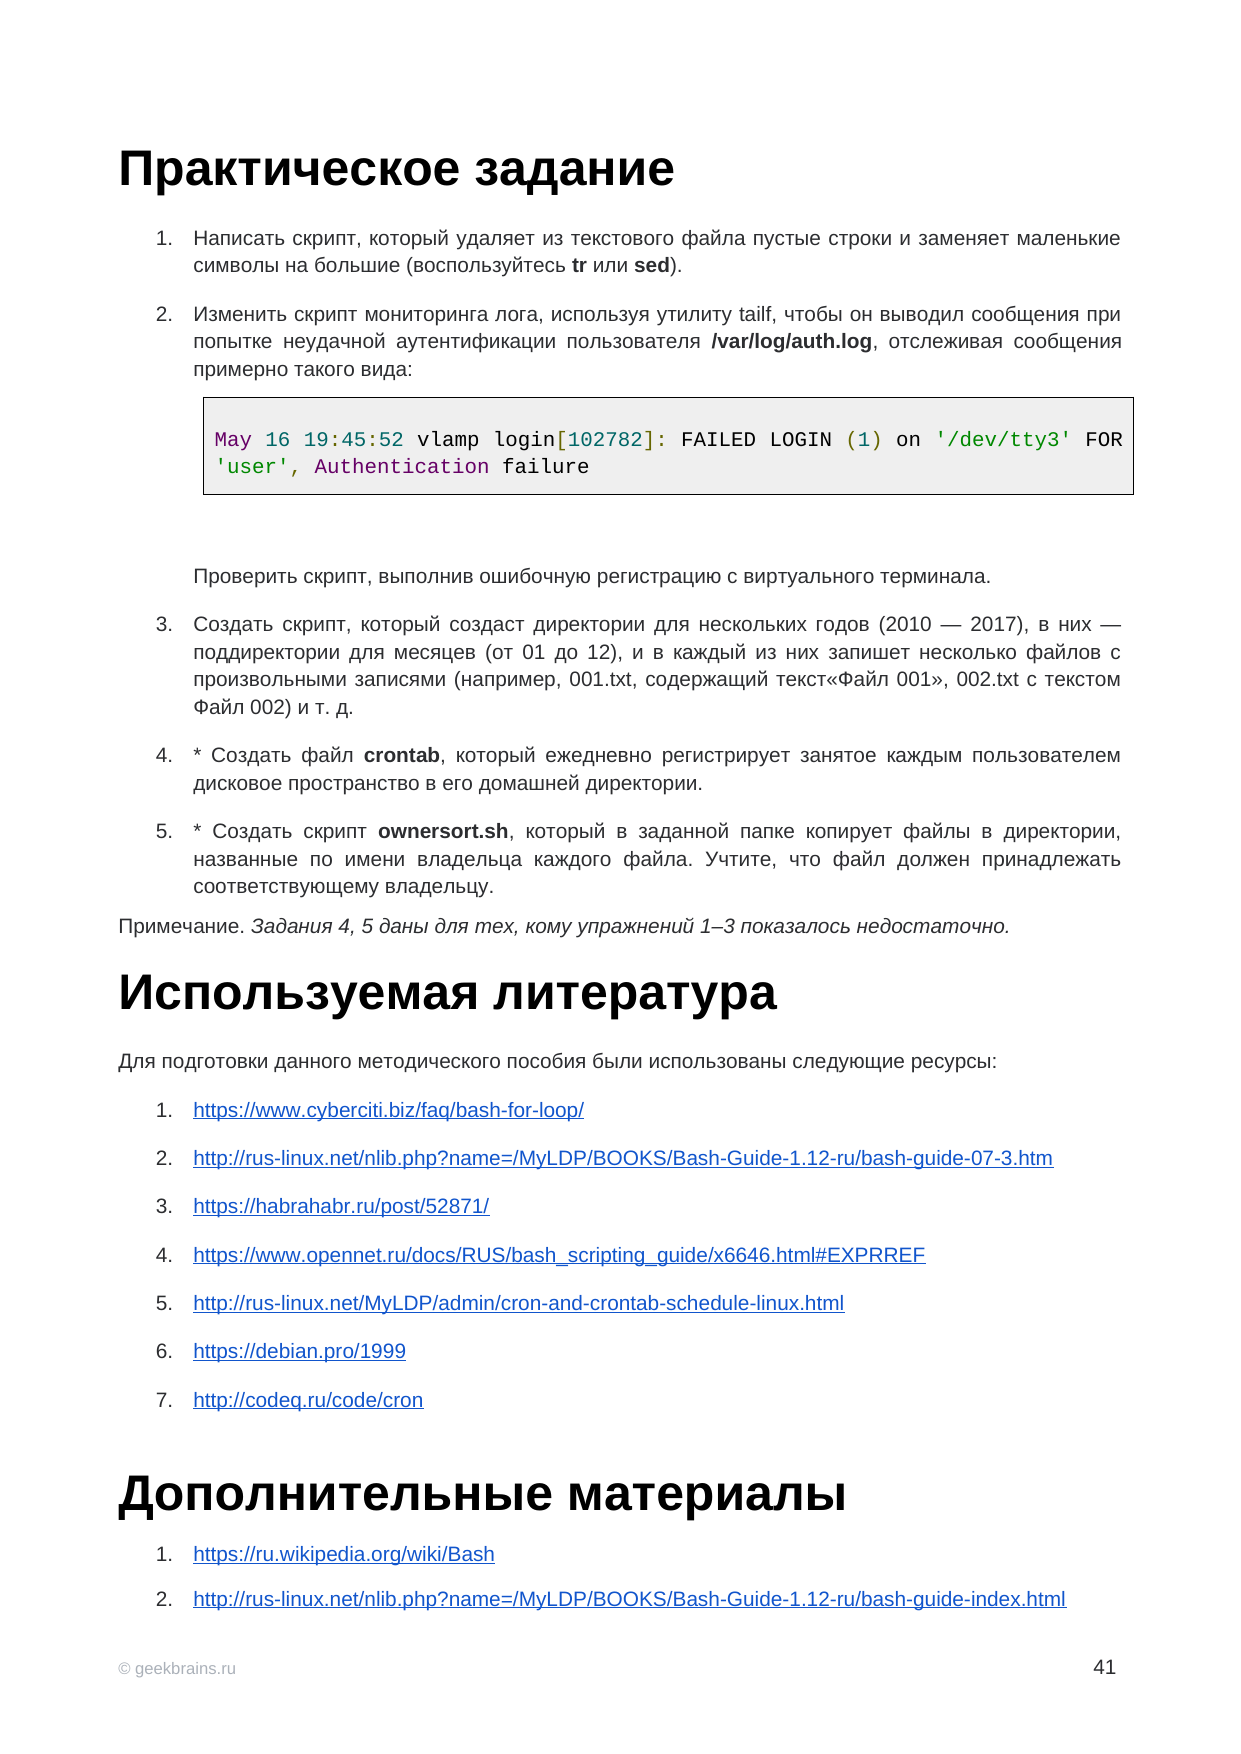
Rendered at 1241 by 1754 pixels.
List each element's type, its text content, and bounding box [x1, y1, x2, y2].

list Создать скрипт, который создаст директории для нескольких годов (2010 — 2017), в них — поддиректории для месяцев (от 01 до 12), и в каждый из них запишет несколько файлов с произвольными записями (например, 001.txt, содержащий текст«Файл 001», 002.txt с текстом Файл 002) и т. д. [156, 612, 1122, 719]
list http://rus-linux.net/nlib.php?name=/MyLDP/BOOKS/Bash-Guide-1.12-ru/bash-guide-07-3.htm [156, 1146, 1122, 1170]
list https://www.cyberciti.biz/faq/bash-for-loop/ [156, 1097, 1122, 1121]
list https://ru.wikipedia.org/wiki/Bash [156, 1542, 1122, 1566]
text Примечание. Задания 4, 5 даны для тех, кому упражнений 1–3 показалось недостаточно. [118, 914, 1122, 938]
list * Создать скрипт ownersort.sh, который в заданной папке копирует файлы в директории, названные по имени владельца каждого файла. Учтите, что файл должен принадлежать соответствующему владельцу. [156, 819, 1122, 898]
list https://debian.pro/1999 [156, 1339, 1122, 1363]
list http://rus-linux.net/MyLDP/admin/cron-and-crontab-schedule-linux.html [156, 1291, 1122, 1315]
list http://codeq.ru/code/cron [156, 1387, 1122, 1411]
text Для подготовки данного методического пособия были использованы следующие ресурсы: [118, 1049, 1122, 1073]
list Изменить скрипт мониторинга лога, используя утилиту tailf, чтобы он выводил сообщения при попытке неудачной аутентификации пользователя /var/log/auth.log, отслеживая сообщения примерно такого вида: [156, 302, 1122, 381]
list Написать скрипт, который удаляет из текстового файла пустые строки и заменяет маленькие символы на большие (воспользуйтесь tr или sed). [156, 226, 1122, 277]
subtitle Используемая литература [118, 962, 1122, 1020]
table_header May 16 19:45:52 vlamp login[102782]: FAILED LOGIN (1) on '/dev/tty3' FOR 'user', Authentication failure [204, 398, 1133, 494]
subtitle Дополнительные материалы [118, 1463, 1122, 1521]
subtitle Практическое задание [118, 139, 1122, 196]
list * Создать файл crontab, который ежедневно регистрирует занятое каждым пользователем дисковое пространство в его домашней директории. [156, 743, 1122, 794]
text Проверить скрипт, выполнив ошибочную регистрацию с виртуального терминала. [193, 564, 1122, 588]
list https://www.opennet.ru/docs/RUS/bash_scripting_guide/x6646.html#EXPRREF [156, 1242, 1122, 1266]
list https://habrahabr.ru/post/52871/ [156, 1194, 1122, 1218]
list http://rus-linux.net/nlib.php?name=/MyLDP/BOOKS/Bash-Guide-1.12-ru/bash-guide-index.html [156, 1586, 1122, 1610]
